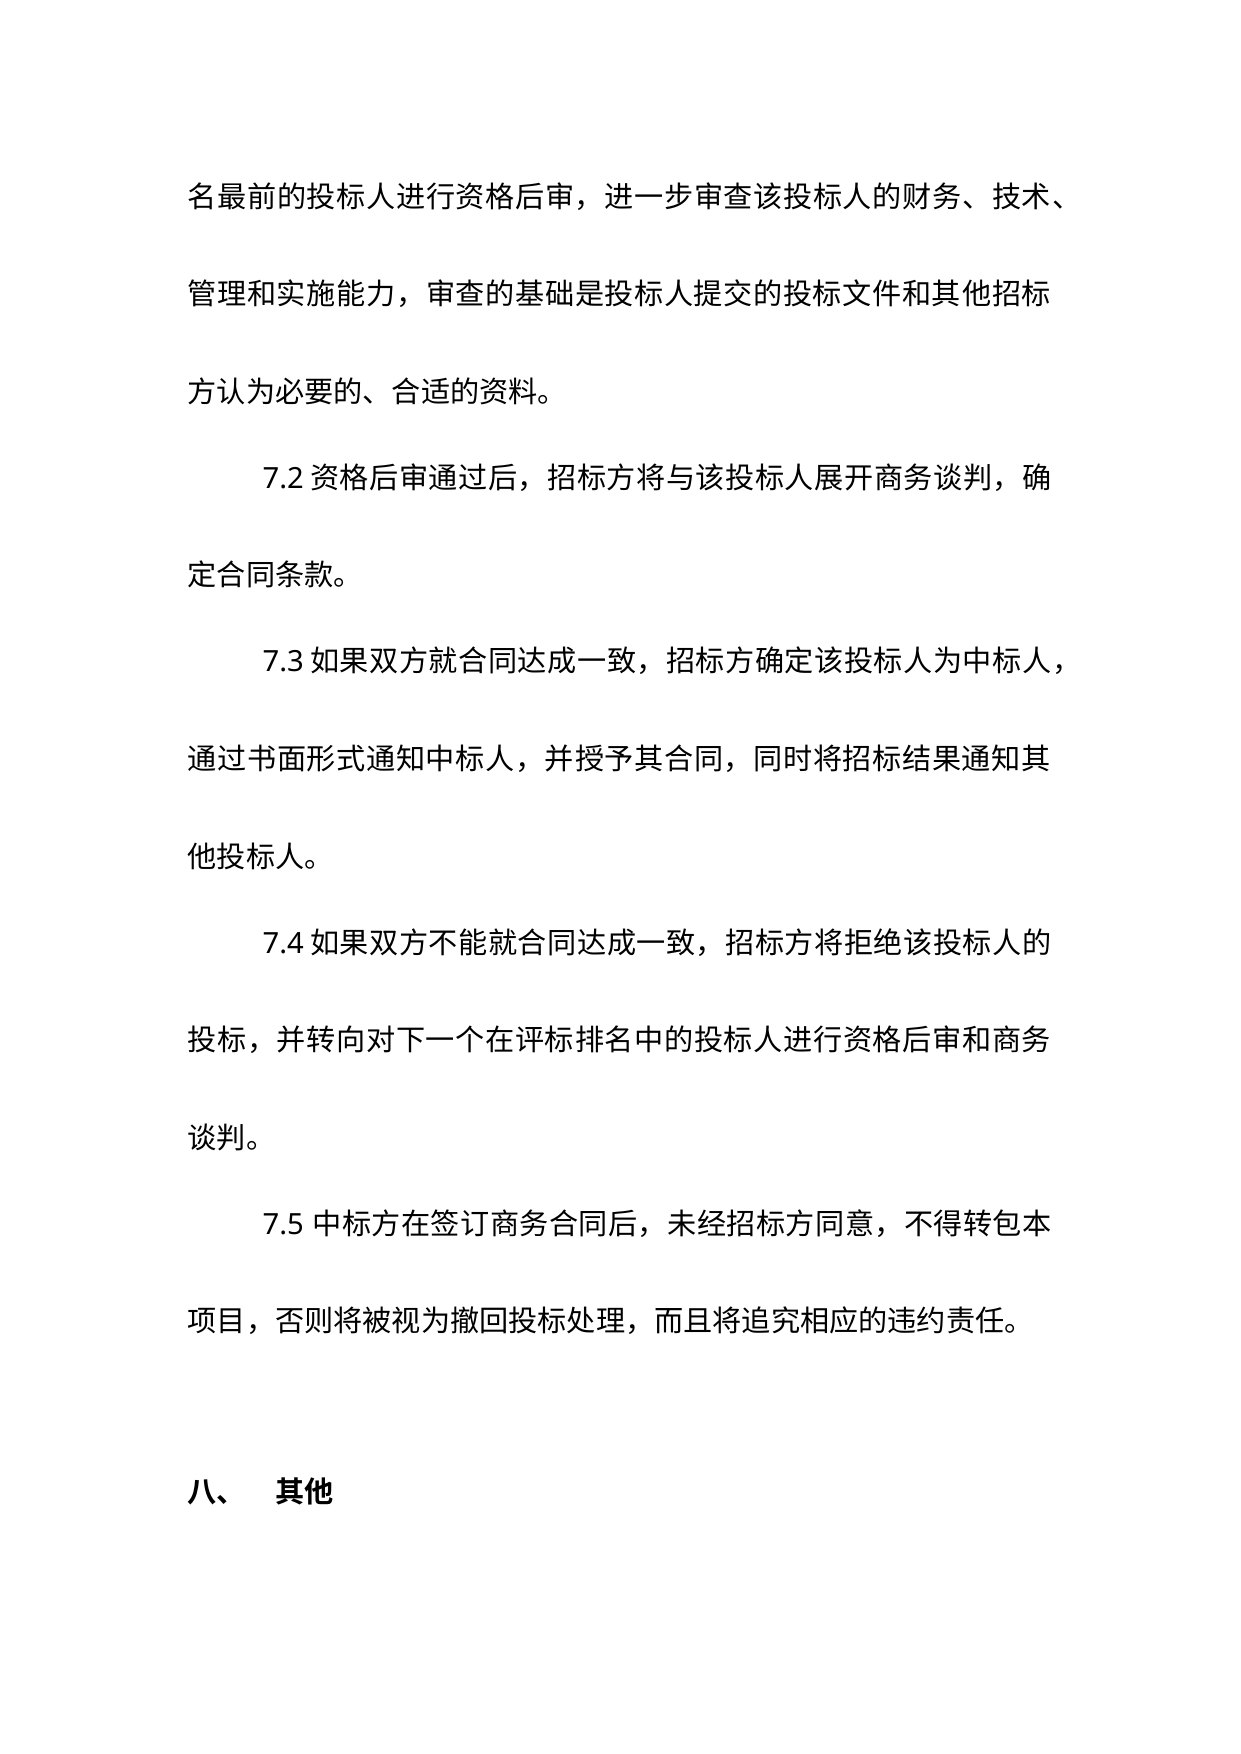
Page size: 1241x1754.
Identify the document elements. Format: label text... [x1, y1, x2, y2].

text 7.5 中标方在签订商务合同后，未经招标方同意，不得转包本项目，否则将被视为撤回投标处理，而且将追究相应的违约责任。 [187, 1189, 1053, 1352]
text 7.4如果双方不能就合同达成一致，招标方将拒绝该投标人的投标，并转向对下一个在评标排名中的投标人进行资格后审和商务谈判。 [187, 908, 1053, 1168]
list 其他 [187, 1457, 1053, 1522]
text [187, 162, 1053, 422]
text 7.3如果双方就合同达成一致，招标方确定该投标人为中标人，通过书面形式通知中标人，并授予其合同，同时将招标结果通知其他投标人。 [187, 627, 1053, 887]
text 7.2资格后审通过后，招标方将与该投标人展开商务谈判，确定合同条款。 [187, 443, 1053, 606]
